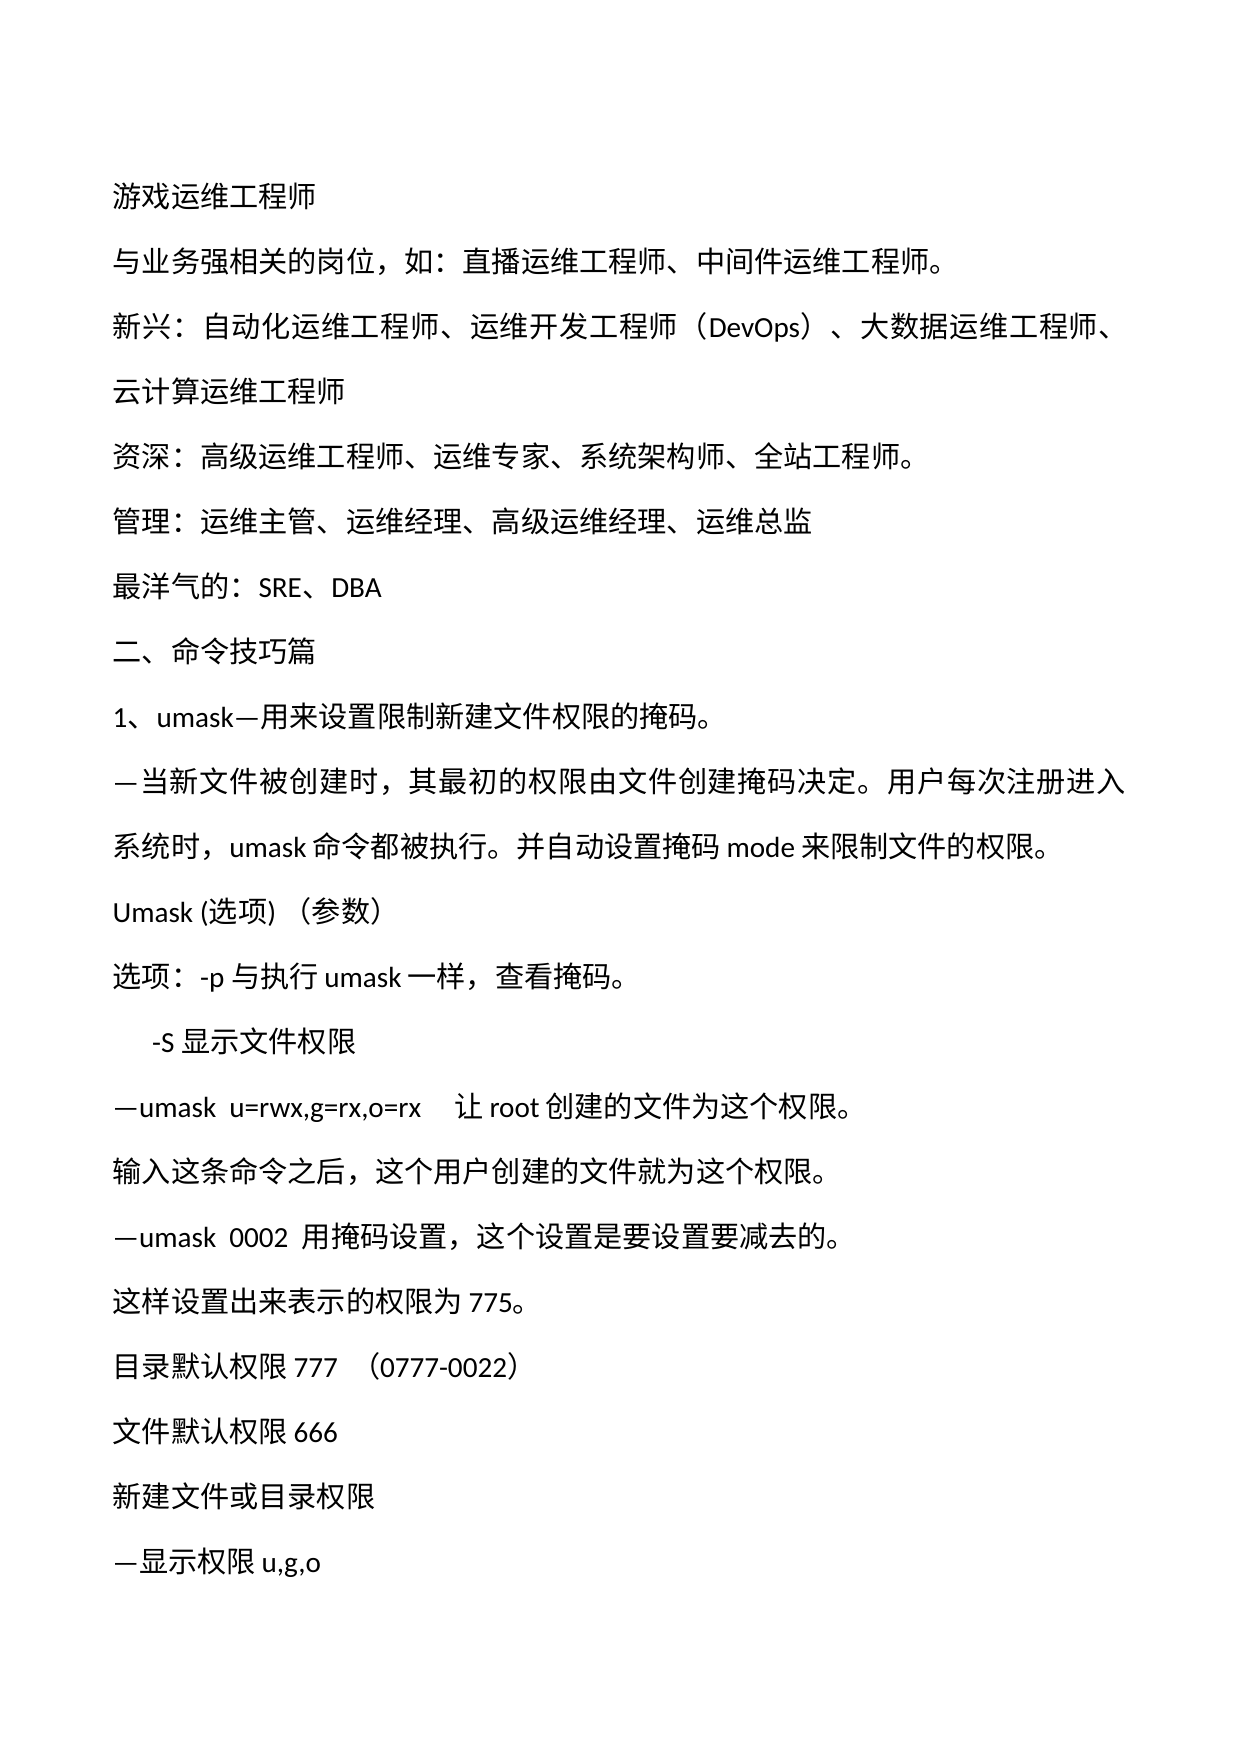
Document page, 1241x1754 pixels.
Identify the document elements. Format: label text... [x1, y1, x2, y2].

text Umask (选项) （参数） [112, 877, 1128, 942]
text -S 显示文件权限 [112, 1007, 1128, 1072]
text —当新文件被创建时，其最初的权限由文件创建掩码决定。用户每次注册进入 系统时，umask命令都被执行。并自动设置掩码mode来限制文件的权限。 [112, 747, 1128, 877]
text 输入这条命令之后，这个用户创建的文件就为这个权限。 [112, 1137, 1128, 1202]
text 1、umask—用来设置限制新建文件权限的掩码。 [112, 682, 1128, 747]
text 新兴：自动化运维工程师、运维开发工程师（DevOps）、大数据运维工程师、云计算运维工程师 [112, 292, 1128, 422]
text 最洋气的：SRE、DBA [112, 552, 1128, 617]
text —umask u=rwx,g=rx,o=rx 让root创建的文件为这个权限。 [112, 1072, 1128, 1137]
text 目录默认权限777 （0777-0022） [112, 1332, 1128, 1397]
text 这样设置出来表示的权限为775。 [112, 1267, 1128, 1332]
text 新建文件或目录权限 [112, 1462, 1128, 1527]
text 资深：高级运维工程师、运维专家、系统架构师、全站工程师。 [112, 422, 1128, 487]
text —显示权限u,g,o [112, 1527, 1128, 1592]
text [112, 162, 1128, 227]
text —umask 0002 用掩码设置，这个设置是要设置要减去的。 [112, 1202, 1128, 1267]
text 管理：运维主管、运维经理、高级运维经理、运维总监 [112, 487, 1128, 552]
text 文件默认权限666 [112, 1397, 1128, 1462]
text 二、命令技巧篇 [112, 617, 1128, 682]
text 选项：-p 与执行umask一样，查看掩码。 [112, 942, 1128, 1007]
text 与业务强相关的岗位，如：直播运维工程师、中间件运维工程师。 [112, 227, 1128, 292]
